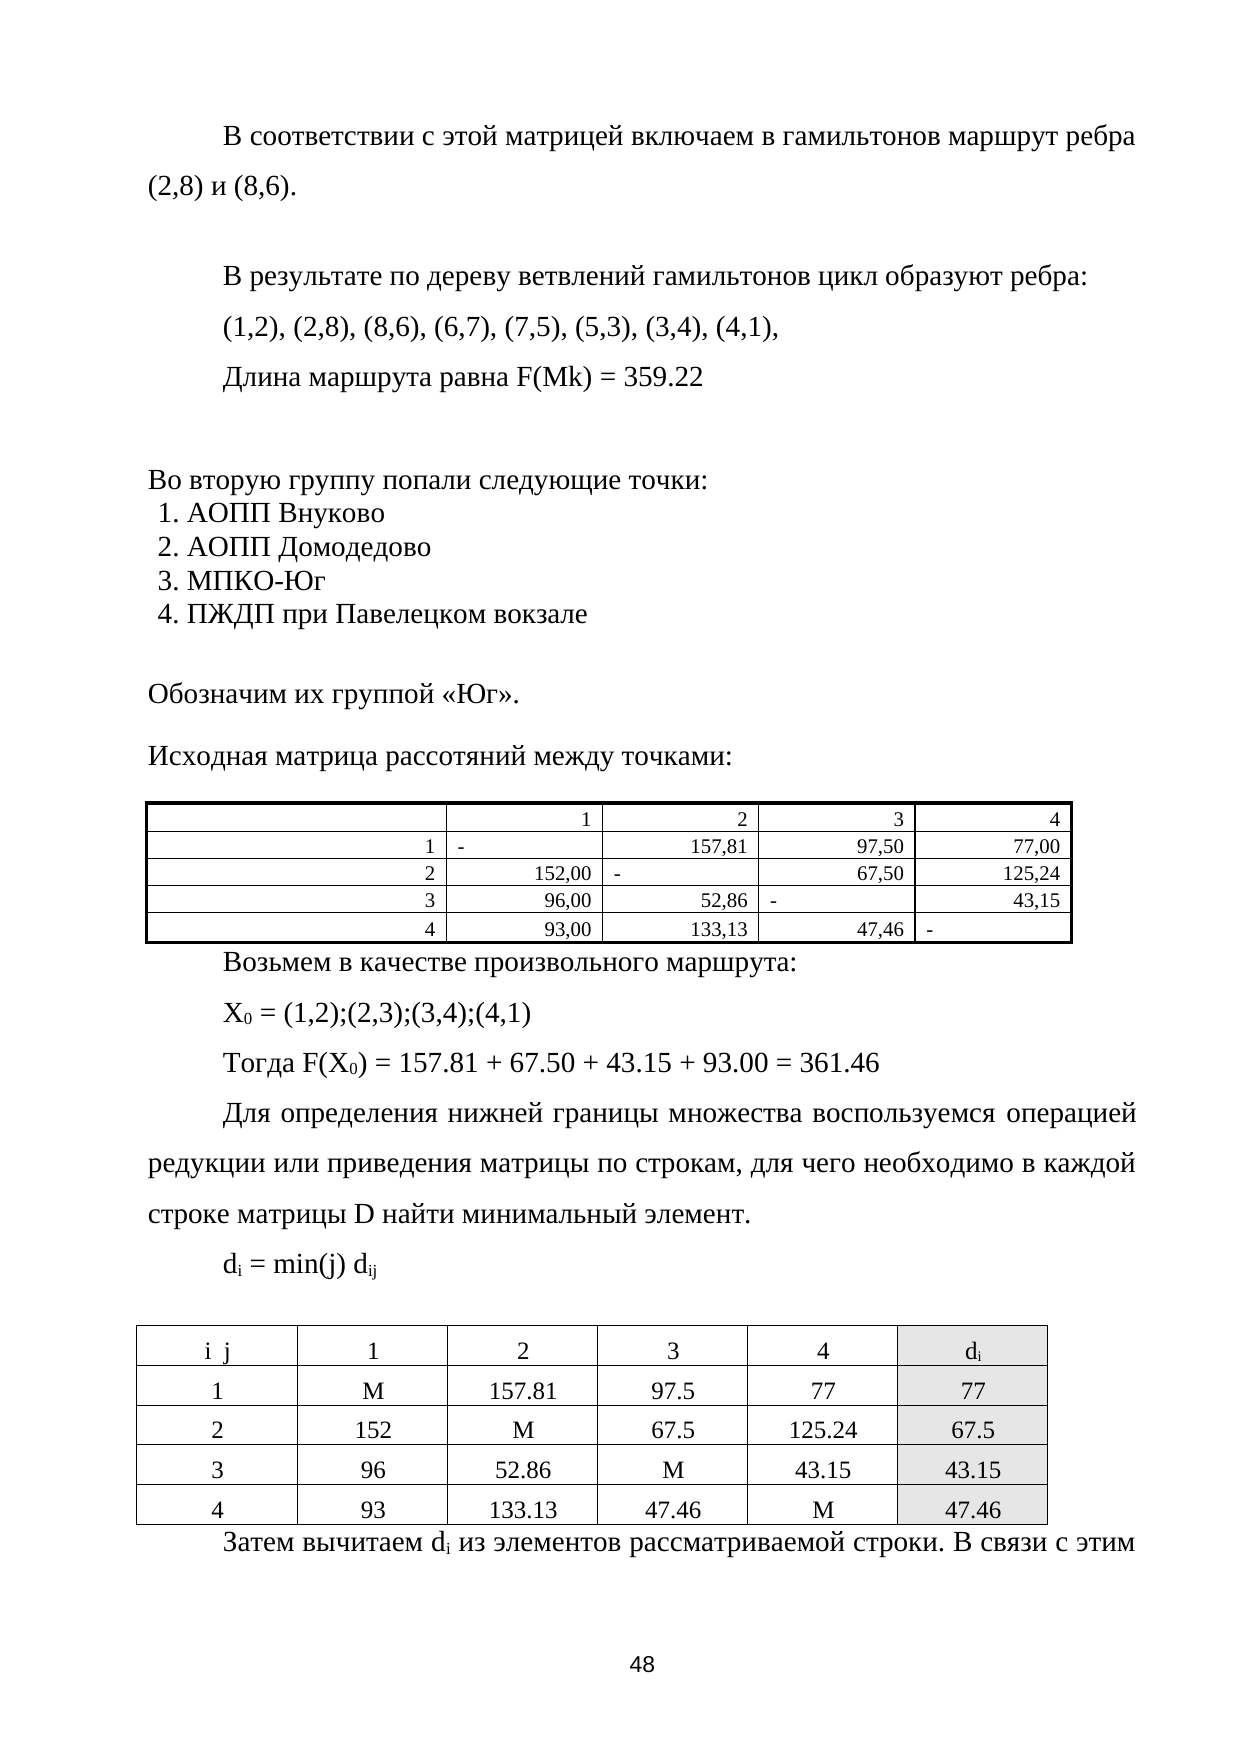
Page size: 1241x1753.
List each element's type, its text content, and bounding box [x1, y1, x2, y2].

table_cell 152 [298, 1406, 447, 1444]
table_cell 1 [137, 1366, 297, 1405]
table_header 4 [748, 1326, 897, 1365]
table_cell 157.81 [448, 1366, 597, 1405]
table_cell 77,00 [916, 832, 1070, 858]
table_cell 93 [298, 1485, 447, 1524]
table_cell 77 [898, 1366, 1047, 1405]
table_cell 47.46 [898, 1485, 1047, 1524]
text Длина маршрута равна F(Mk) = 359.22 [148, 359, 1137, 392]
text (1,2), (2,8), (8,6), (6,7), (7,5), (5,3), (3,4), (4,1), [148, 309, 1137, 342]
table_cell M [748, 1485, 897, 1524]
table_cell 52.86 [448, 1445, 597, 1484]
table_cell 43.15 [898, 1445, 1047, 1484]
table_cell M [598, 1445, 747, 1484]
table_header 1. АОПП Внуково [146, 496, 653, 529]
table_header 3 [598, 1326, 747, 1365]
text Для определения нижней границы множества воспользуемся операцией редукции или приведения матрицы по строкам, для чего необходимо в каждой строке матрицы D найти минимальный элемент. [148, 1095, 1137, 1229]
table_cell - [759, 886, 914, 912]
table_cell M [298, 1366, 447, 1405]
table_cell - [603, 859, 758, 885]
table_cell 97,50 [759, 832, 914, 858]
table_cell 67.5 [598, 1406, 747, 1444]
table_header di [898, 1326, 1047, 1365]
table_cell 96 [298, 1445, 447, 1484]
table_header 1 [298, 1326, 447, 1365]
table_cell 52,86 [603, 886, 758, 912]
table_header 3 [759, 805, 914, 831]
table_header [148, 805, 446, 831]
table_header 2 [603, 805, 758, 831]
table_cell 125.24 [748, 1406, 897, 1444]
table_cell 3 [137, 1445, 297, 1484]
table_cell 2 [137, 1406, 297, 1444]
text Исходная матрица рассотяний между точками: [148, 738, 1137, 772]
table_cell 152,00 [447, 859, 602, 885]
table_cell 97.5 [598, 1366, 747, 1405]
text di = min(j) dij [148, 1246, 1137, 1280]
table_header i j [137, 1326, 297, 1365]
table_cell 4. ПЖДП при Павелецком вокзале [146, 596, 653, 630]
text X0 = (1,2);(2,3);(3,4);(4,1) [148, 995, 1137, 1028]
table_cell 2 [148, 859, 446, 885]
table_cell 4 [137, 1485, 297, 1524]
table_cell 125,24 [916, 859, 1070, 885]
table_cell 47,46 [759, 913, 914, 941]
table_cell 47.46 [598, 1485, 747, 1524]
text Обозначим их группой «Юг». [148, 676, 1137, 709]
table_cell 96,00 [447, 886, 602, 912]
table_cell 4 [148, 913, 446, 941]
text Тогда F(X0) = 157.81 + 67.50 + 43.15 + 93.00 = 361.46 [148, 1045, 1137, 1078]
table_header 4 [916, 805, 1070, 831]
text Во вторую группу попали следующие точки: [148, 462, 1137, 496]
text Возьмем в качестве произвольного маршрута: [148, 944, 1137, 978]
table_cell - [916, 913, 1070, 941]
table_cell 157,81 [603, 832, 758, 858]
table_cell 3. МПКО-Юг [146, 563, 653, 596]
table_cell 67,50 [759, 859, 914, 885]
table_cell 3 [148, 886, 446, 912]
text В результате по дереву ветвлений гамильтонов цикл образуют ребра: [148, 258, 1137, 292]
table_cell M [448, 1406, 597, 1444]
table_cell 67.5 [898, 1406, 1047, 1444]
table_cell 43,15 [916, 886, 1070, 912]
table_cell - [447, 832, 602, 858]
table_cell 1 [148, 832, 446, 858]
table_cell 77 [748, 1366, 897, 1405]
text В соответствии с этой матрицей включаем в гамильтонов маршрут ребра (2,8) и (8,6). [148, 118, 1137, 202]
table_header 2 [448, 1326, 597, 1365]
table_header 1 [447, 805, 602, 831]
table_cell 133.13 [448, 1485, 597, 1524]
table_cell 43.15 [748, 1445, 897, 1484]
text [148, 1524, 1137, 1558]
table_cell 2. АОПП Домодедово [146, 529, 653, 563]
table_cell 133,13 [603, 913, 758, 941]
table_cell 93,00 [447, 913, 602, 941]
